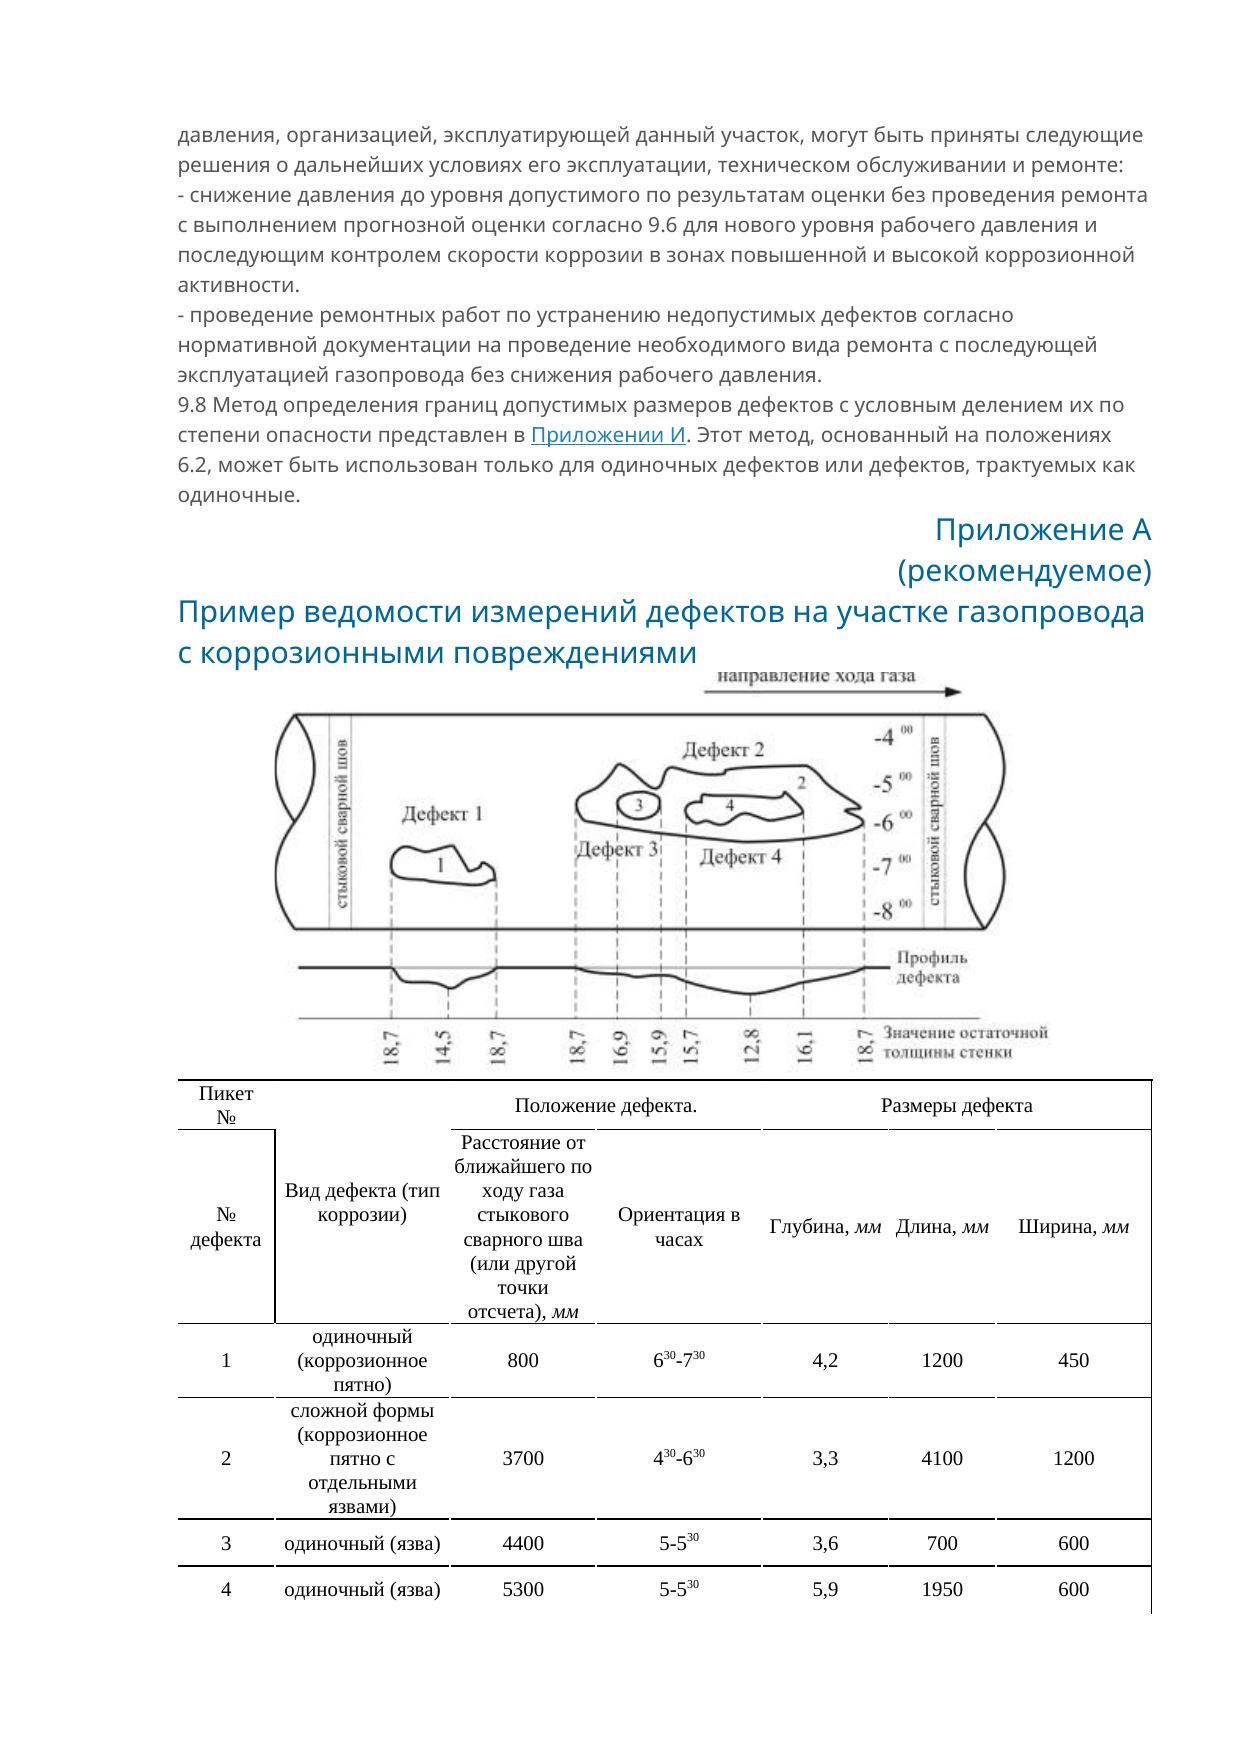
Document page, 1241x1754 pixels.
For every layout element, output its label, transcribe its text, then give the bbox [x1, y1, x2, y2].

table_cell 4400 [451, 1520, 595, 1565]
table_cell 3 [178, 1520, 274, 1565]
table_cell 4,2 [763, 1324, 888, 1396]
table_cell 430-630 [597, 1398, 761, 1518]
text Пример ведомости измерений дефектов на участке газопровода с коррозионными повреждениями [177, 590, 1152, 673]
table_cell 1200 [997, 1398, 1151, 1518]
table_cell Глубина, мм [763, 1130, 888, 1323]
table_cell 5-530 [597, 1567, 761, 1612]
table_cell 3700 [451, 1398, 595, 1518]
table_header Размеры дефекта [763, 1081, 1151, 1129]
table_cell Длина, мм [889, 1130, 995, 1323]
table_cell 1950 [889, 1567, 995, 1612]
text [177, 118, 1152, 178]
table_cell 5300 [451, 1567, 595, 1612]
table_cell 1200 [889, 1324, 995, 1396]
table_cell Расстояние от ближайшего по ходу газа стыкового сварного шва (или другой точки отсчета), мм [451, 1130, 595, 1323]
table_cell 4100 [889, 1398, 995, 1518]
text - снижение давления до уровня допустимого по результатам оценки без проведения ремонта с выполнением прогнозной оценки согласно 9.6 для нового уровня рабочего давления и последующим контролем скорости коррозии в зонах повышенной и высокой коррозионной активности. [177, 178, 1152, 298]
table_cell сложной формы (коррозионное пятно с отдельными язвами) [276, 1398, 449, 1518]
table_cell одиночный (коррозионное пятно) [276, 1324, 449, 1396]
table_cell 4 [178, 1567, 274, 1612]
text Приложение А (рекомендуемое) [177, 508, 1152, 590]
table_cell одиночный (язва) [276, 1567, 449, 1612]
picture [274, 672, 1055, 1079]
table_header Вид дефекта (тип коррозии) [276, 1081, 449, 1323]
table_header Положение дефекта. [451, 1081, 761, 1129]
table_cell 5,9 [763, 1567, 888, 1612]
table_cell 600 [997, 1520, 1151, 1565]
table_cell Ширина, мм [997, 1130, 1151, 1323]
table_cell 700 [889, 1520, 995, 1565]
table_cell 1 [178, 1324, 274, 1396]
table_cell 5-530 [597, 1520, 761, 1565]
table_cell Ориентация в часах [597, 1130, 761, 1323]
table_cell 800 [451, 1324, 595, 1396]
table_cell 2 [178, 1398, 274, 1518]
text 9.8 Метод определения границ допустимых размеров дефектов с условным делением их по степени опасности представлен в Приложении И. Этот метод, основанный на положениях 6.2, может быть использован только для одиночных дефектов или дефектов, трактуемых как одиночные. [177, 388, 1152, 508]
table_cell 3,6 [763, 1520, 888, 1565]
table_cell 450 [997, 1324, 1151, 1396]
table_cell 3,3 [763, 1398, 888, 1518]
table_cell № дефекта [178, 1130, 274, 1323]
text - проведение ремонтных работ по устранению недопустимых дефектов согласно нормативной документации на проведение необходимого вида ремонта с последующей эксплуатацией газопровода без снижения рабочего давления. [177, 298, 1152, 388]
table_header Пикет № [178, 1081, 274, 1129]
table_cell 630-730 [597, 1324, 761, 1396]
table_cell одиночный (язва) [276, 1520, 449, 1565]
table_cell 600 [997, 1567, 1151, 1612]
